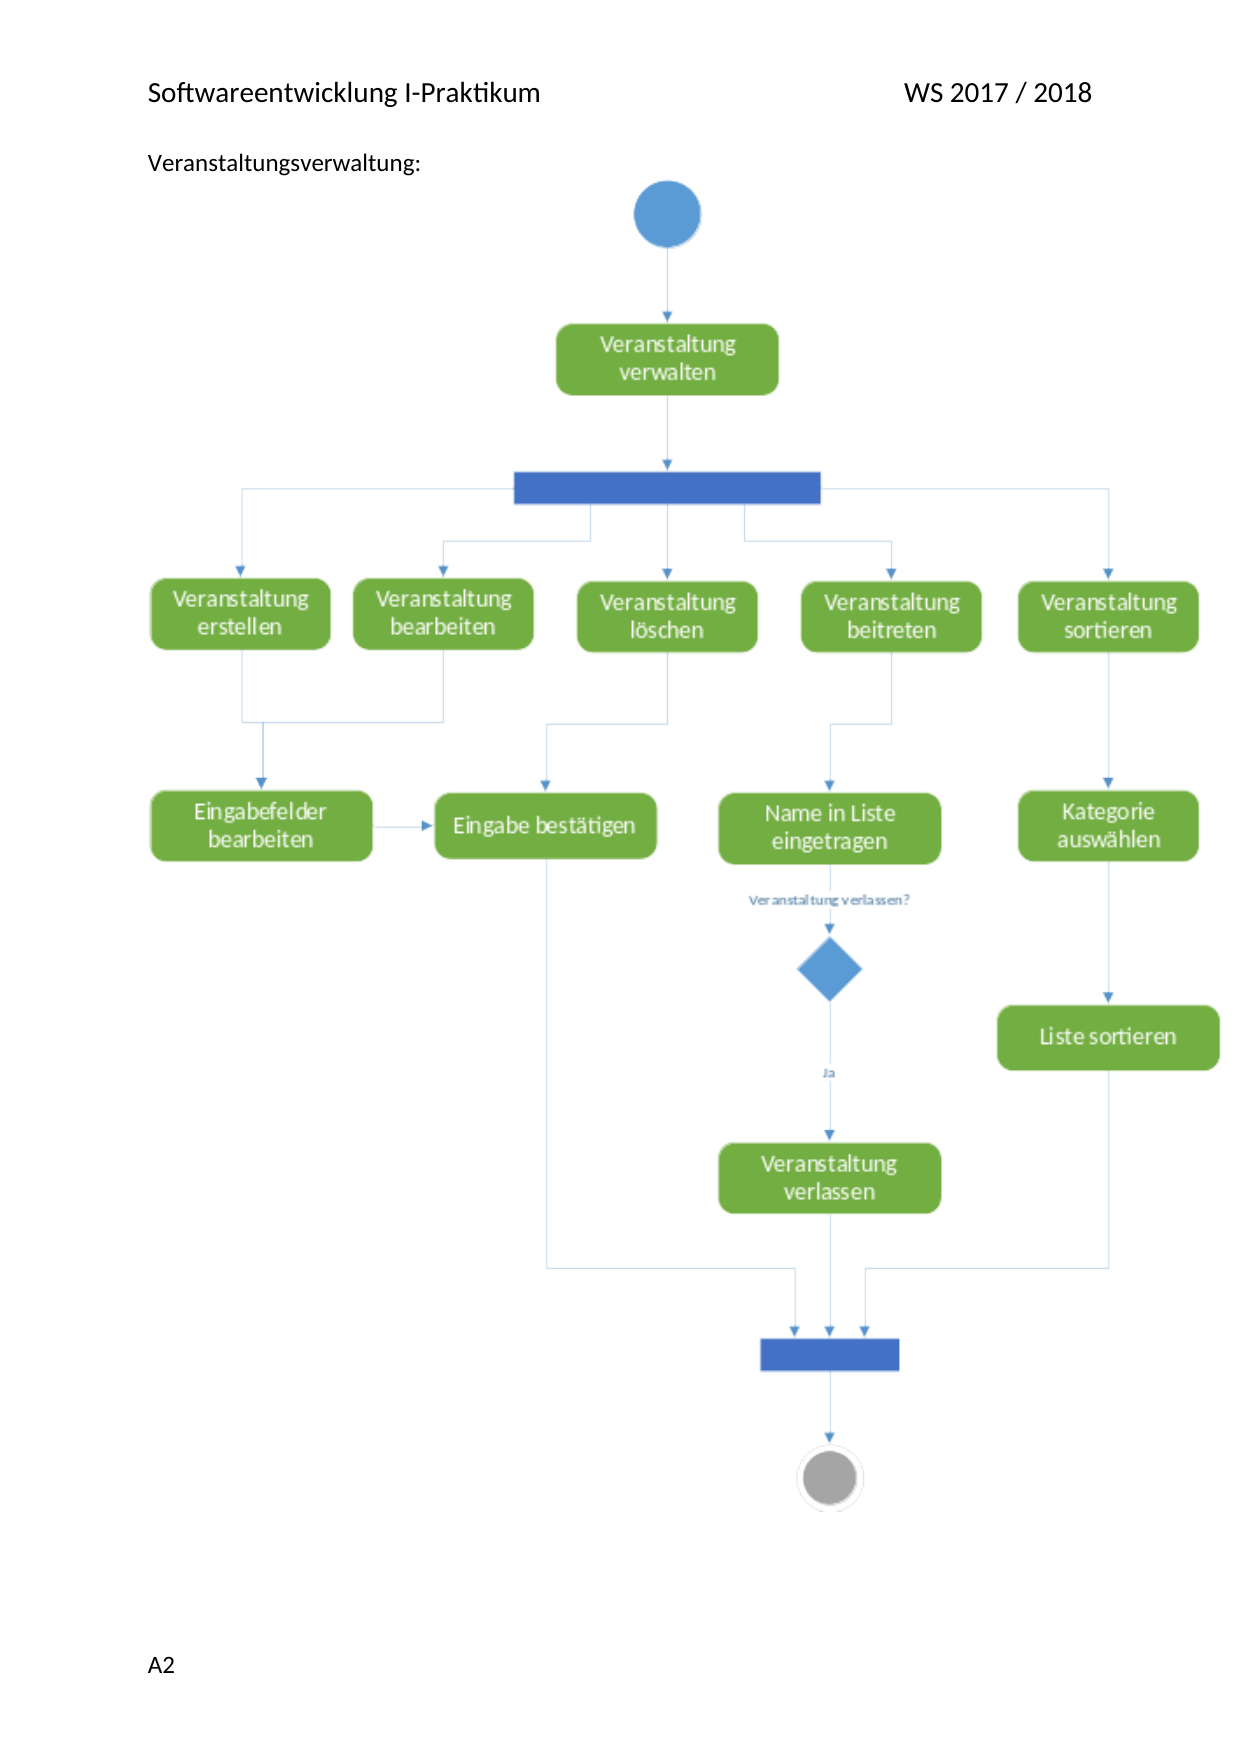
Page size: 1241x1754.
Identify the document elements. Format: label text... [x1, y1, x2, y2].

text Veranstaltungsverwaltung: [148, 148, 1093, 178]
